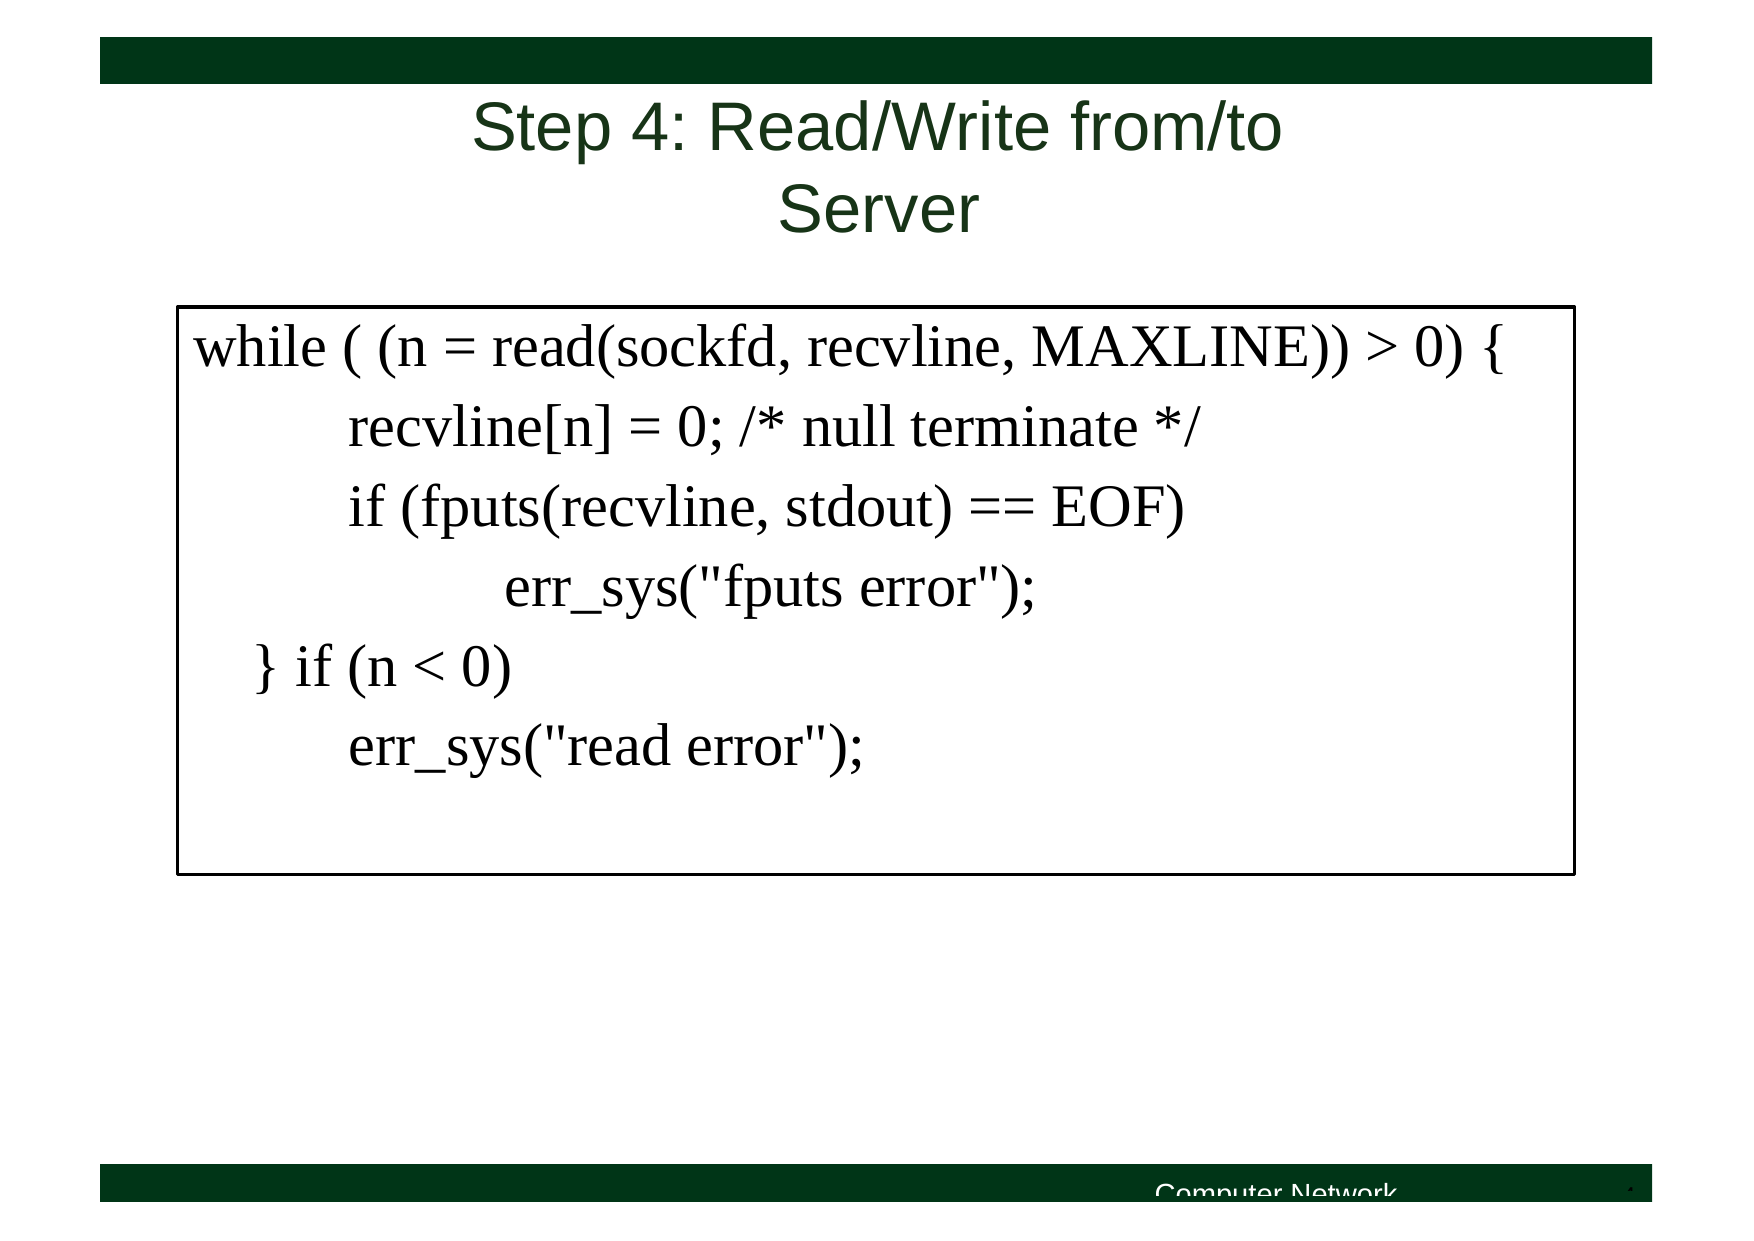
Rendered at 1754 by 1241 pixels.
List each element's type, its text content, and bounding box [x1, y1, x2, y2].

text while ( (n = read(sockfd, recvline, MAXLINE)) > 0) { recvline[n] = 0; /* null terminate */ [193, 310, 1512, 459]
text err_sys("read error"); [349, 709, 1662, 779]
picture [100, 37, 1653, 84]
text if (fputs(recvline, stdout) == EOF) err_sys("fputs error"); [348, 469, 1189, 619]
text } if (n < 0) [251, 629, 1662, 699]
text Step 4: Read/Write from/to Server [471, 85, 1481, 247]
picture [100, 1164, 1653, 1202]
